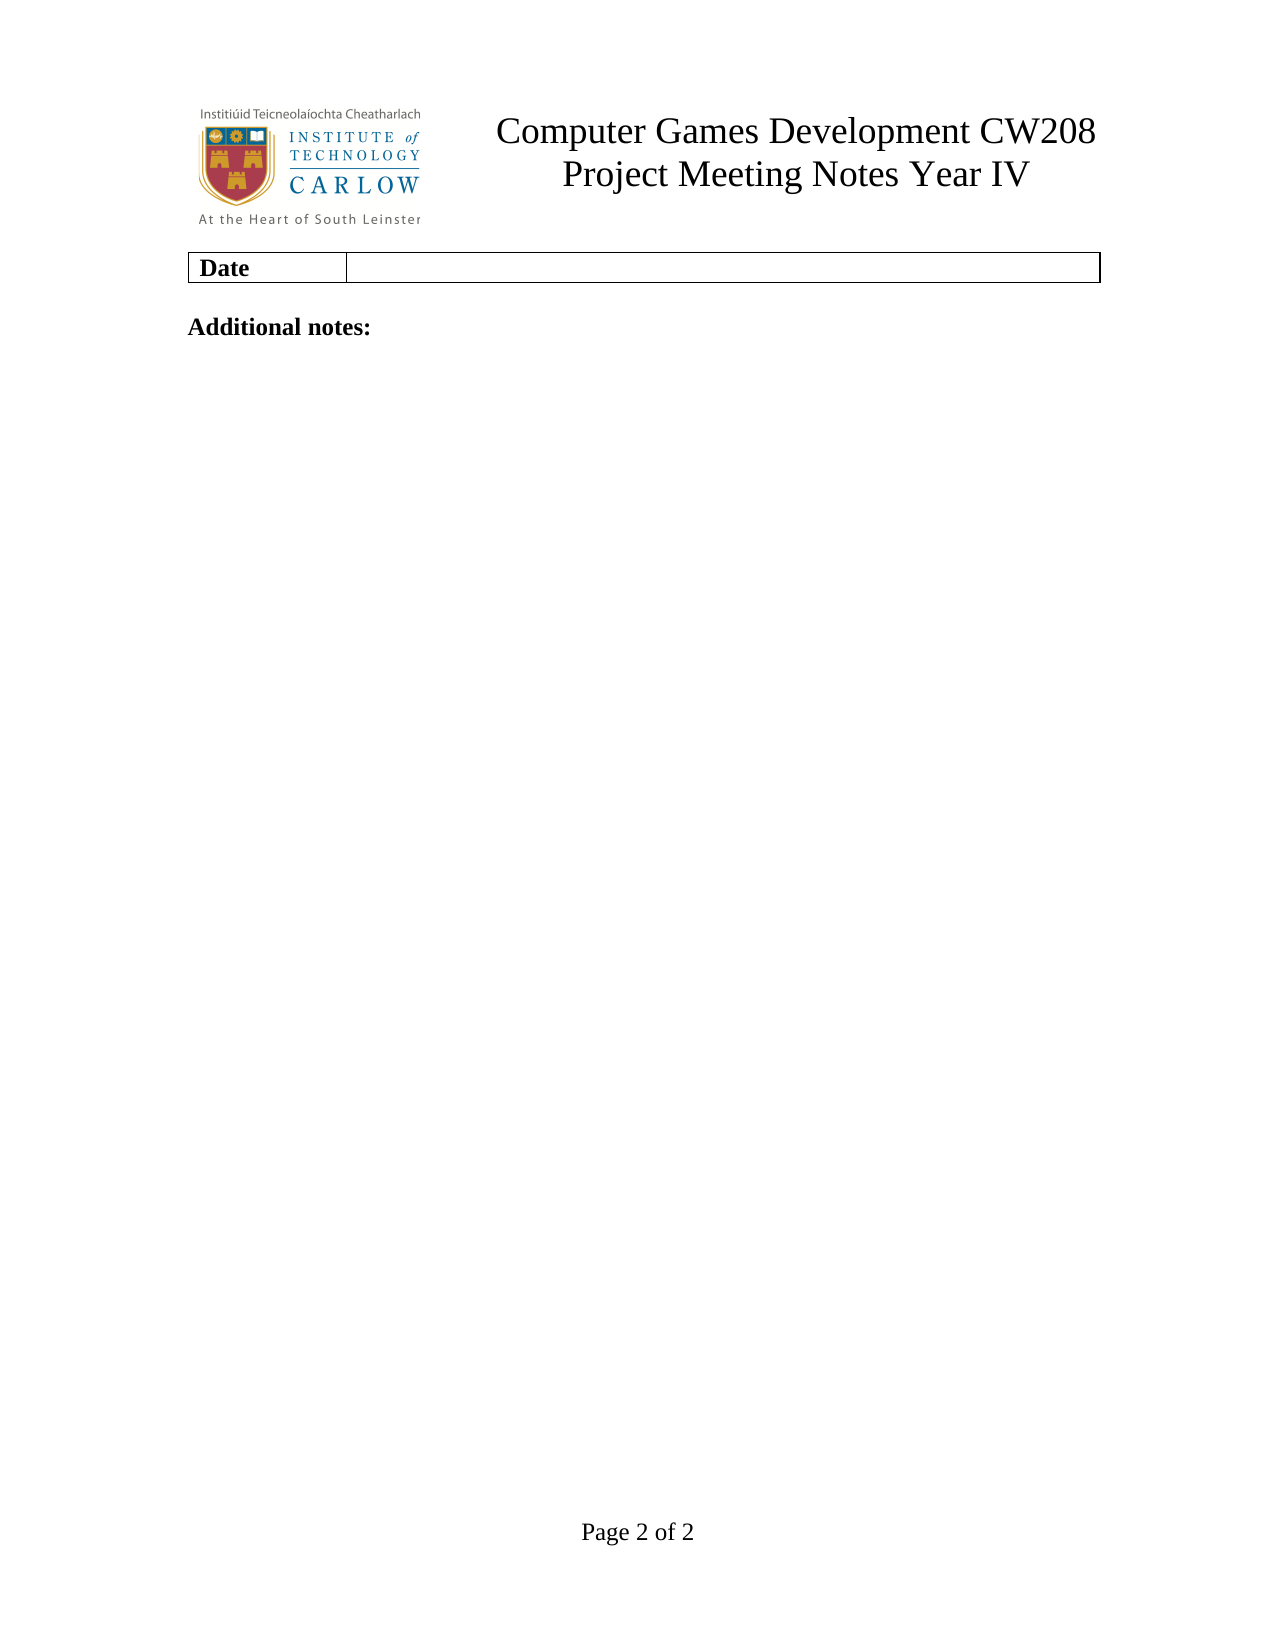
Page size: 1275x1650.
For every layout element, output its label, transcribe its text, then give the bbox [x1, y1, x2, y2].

table_cell [347, 253, 1099, 282]
picture [198, 108, 421, 224]
text Additional notes: [187, 312, 1087, 340]
table_cell Date [189, 253, 346, 282]
